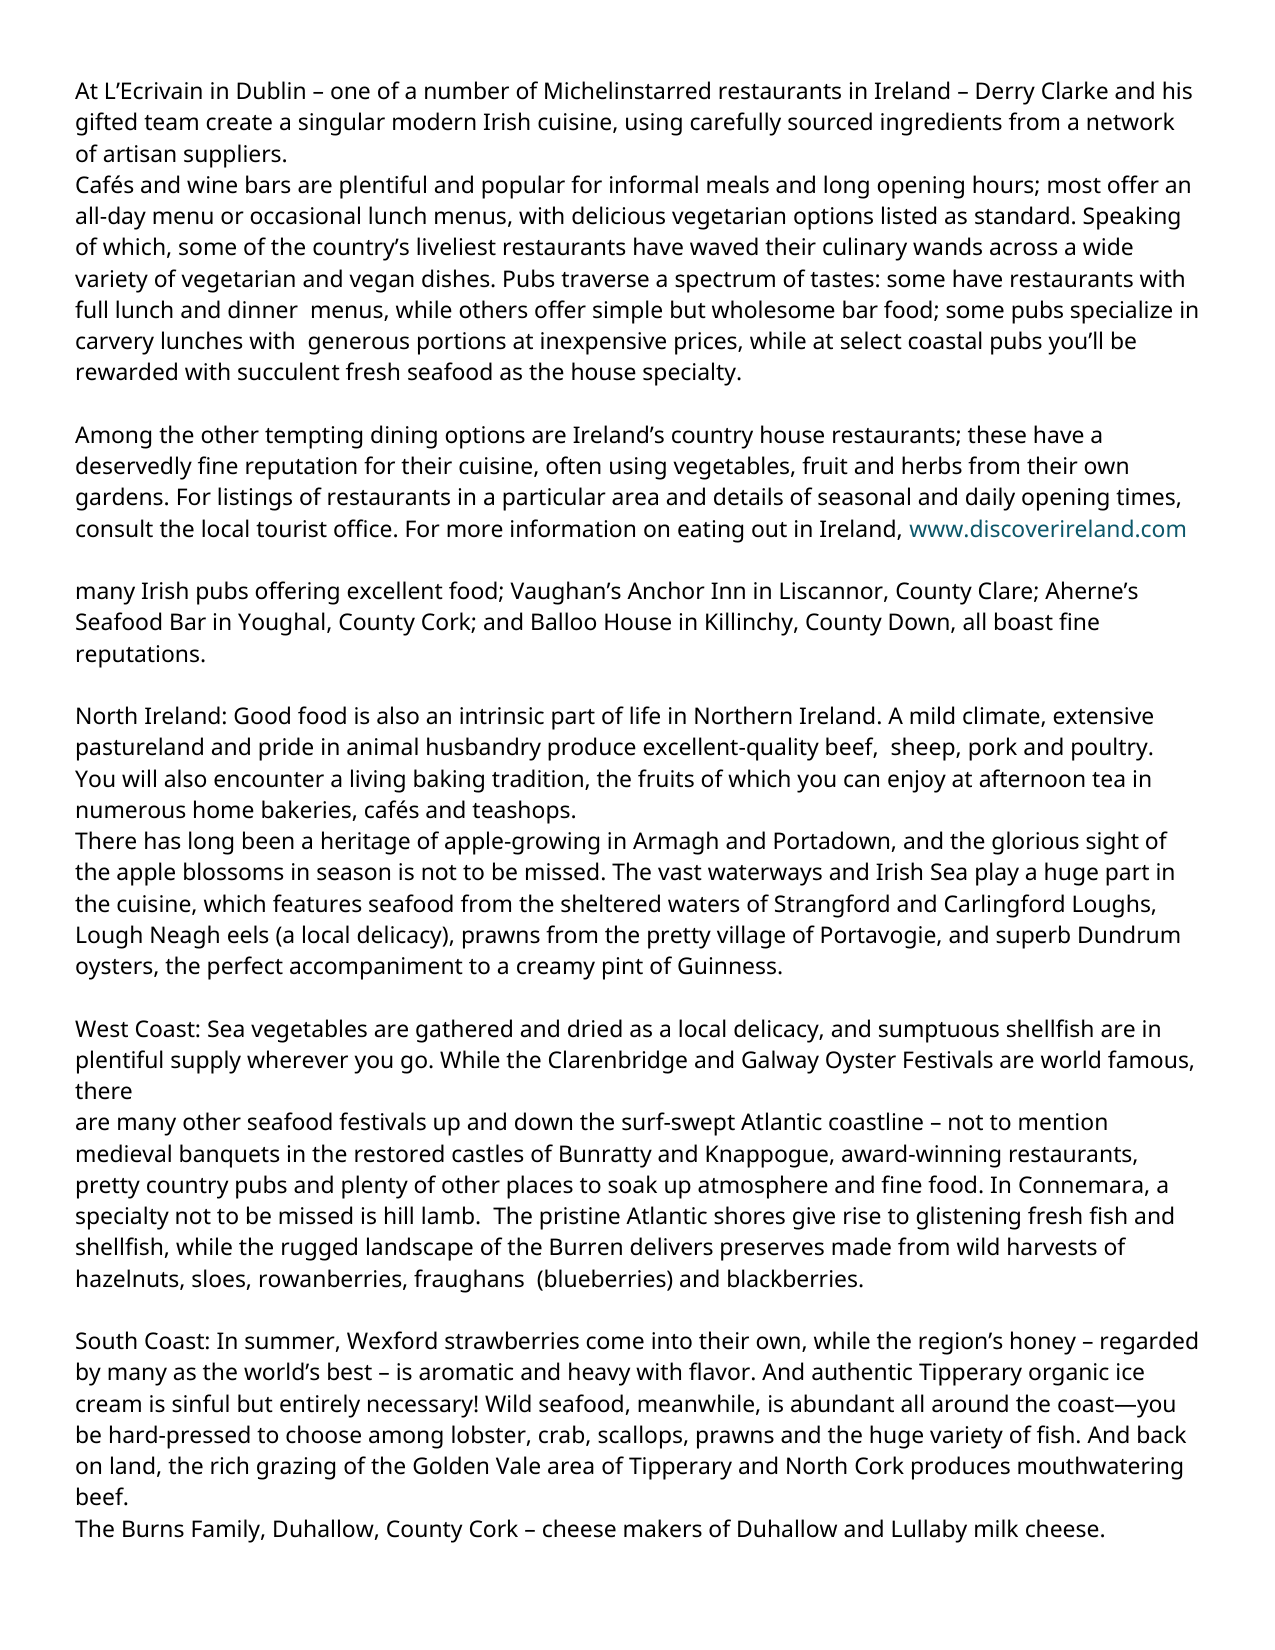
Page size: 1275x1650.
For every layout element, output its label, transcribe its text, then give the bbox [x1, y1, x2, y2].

text many Irish pubs offering excellent food; Vaughan’s Anchor Inn in Liscannor, County Clare; Aherne’s Seafood Bar in Youghal, County Cork; and Balloo House in Killinchy, County Down, all boast fine reputations. [75, 575, 1200, 669]
text Cafés and wine bars are plentiful and popular for informal meals and long opening hours; most offer an all-day menu or occasional lunch menus, with delicious vegetarian options listed as standard. Speaking of which, some of the country’s liveliest restaurants have waved their culinary wands across a wide variety of vegetarian and vegan dishes. Pubs traverse a spectrum of tastes: some have restaurants with full lunch and dinner menus, while others offer simple but wholesome bar food; some pubs specialize in carvery lunches with generous portions at inexpensive prices, while at select coastal pubs you’ll be rewarded with succulent fresh seafood as the house specialty. [75, 169, 1200, 387]
text West Coast: Sea vegetables are gathered and dried as a local delicacy, and sumptuous shellfish are in plentiful supply wherever you go. While the Clarenbridge and Galway Oyster Festivals are world famous, there [75, 1012, 1200, 1106]
text Among the other tempting dining options are Ireland’s country house restaurants; these have a deservedly fine reputation for their cuisine, often using vegetables, fruit and herbs from their own gardens. For listings of restaurants in a particular area and details of seasonal and daily opening times, consult the local tourist office. For more information on eating out in Ireland, www.discoverireland.com [75, 419, 1200, 544]
text North Ireland: Good food is also an intrinsic part of life in Northern Ireland. A mild climate, extensive pastureland and pride in animal husbandry produce excellent-quality beef, sheep, pork and poultry. You will also encounter a living baking tradition, the fruits of which you can enjoy at afternoon tea in numerous home bakeries, cafés and teashops. [75, 700, 1200, 825]
text South Coast: In summer, Wexford strawberries come into their own, while the region’s honey – regarded by many as the world’s best – is aromatic and heavy with flavor. And authentic Tipperary organic ice cream is sinful but entirely necessary! Wild seafood, meanwhile, is abundant all around the coast—you be hard-pressed to choose among lobster, crab, scallops, prawns and the huge variety of fish. And back on land, the rich grazing of the Golden Vale area of Tipperary and North Cork produces mouthwatering beef. [75, 1325, 1200, 1512]
text At L’Ecrivain in Dublin – one of a number of Michelinstarred restaurants in Ireland – Derry Clarke and his gifted team create a singular modern Irish cuisine, using carefully sourced ingredients from a network of artisan suppliers. [75, 75, 1200, 169]
text are many other seafood festivals up and down the surf-swept Atlantic coastline – not to mention medieval banquets in the restored castles of Bunratty and Knappogue, award-winning restaurants, pretty country pubs and plenty of other places to soak up atmosphere and fine food. In Connemara, a specialty not to be missed is hill lamb. The pristine Atlantic shores give rise to glistening fresh fish and shellfish, while the rugged landscape of the Burren delivers preserves made from wild harvests of hazelnuts, sloes, rowanberries, fraughans (blueberries) and blackberries. [75, 1106, 1200, 1294]
text There has long been a heritage of apple-growing in Armagh and Portadown, and the glorious sight of the apple blossoms in season is not to be missed. The vast waterways and Irish Sea play a huge part in the cuisine, which features seafood from the sheltered waters of Strangford and Carlingford Loughs, Lough Neagh eels (a local delicacy), prawns from the pretty village of Portavogie, and superb Dundrum oysters, the perfect accompaniment to a creamy pint of Guinness. [75, 825, 1200, 981]
text The Burns Family, Duhallow, County Cork – cheese makers of Duhallow and Lullaby milk cheese. [75, 1512, 1200, 1544]
